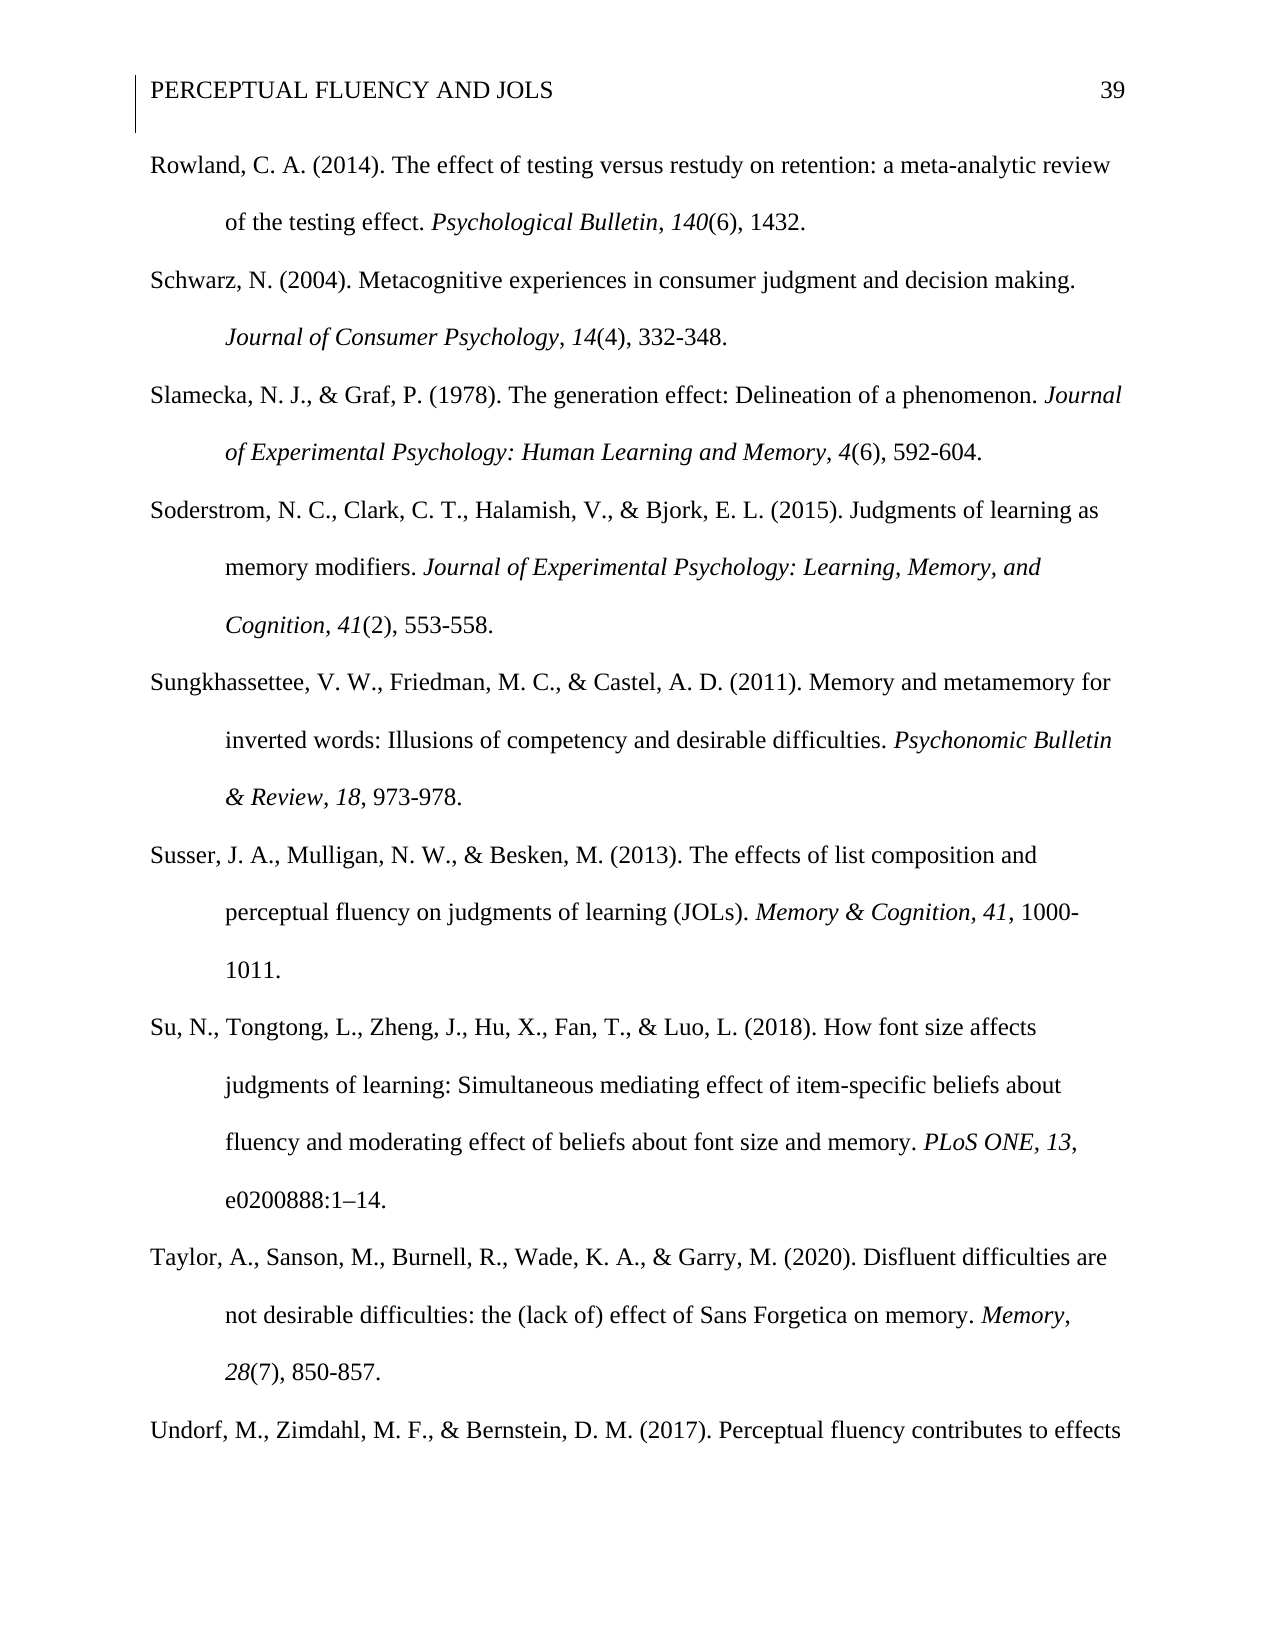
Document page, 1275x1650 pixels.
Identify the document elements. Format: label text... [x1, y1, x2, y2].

text Soderstrom, N. C., Clark, C. T., Halamish, V., & Bjork, E. L. (2015). Judgments of learning as memory modifiers. Journal of Experimental Psychology: Learning, Memory, and Cognition, 41(2), 553-558. [150, 495, 1125, 639]
text Su, N., Tongtong, L., Zheng, J., Hu, X., Fan, T., & Luo, L. (2018). How font size affects judgments of learning: Simultaneous mediating effect of item-specific beliefs about fluency and moderating effect of beliefs about font size and memory. PLoS ONE, 13, e0200888:1–14. [150, 1012, 1125, 1214]
text not desirable difficulties: the (lack of) effect of Sans Forgetica on memory. Memory, 28(7), 850-857. [225, 1300, 1125, 1386]
text Rowland, C. A. (2014). The effect of testing versus restudy on retention: a meta-analytic review [150, 150, 1125, 179]
text Susser, J. A., Mulligan, N. W., & Besken, M. (2013). The effects of list composition and perceptual fluency on judgments of learning (JOLs). Memory & Cognition, 41, 1000-1011. [150, 840, 1125, 984]
text Undorf, M., Zimdahl, M. F., & Bernstein, D. M. (2017). Perceptual fluency contributes to effects [150, 1415, 1125, 1444]
text Taylor, A., Sanson, M., Burnell, R., Wade, K. A., & Garry, M. (2020). Disfluent difficulties are [150, 1242, 1125, 1271]
text Schwarz, N. (2004). Metacognitive experiences in consumer judgment and decision making. [150, 265, 1125, 294]
text Journal of Consumer Psychology, 14(4), 332-348. [150, 322, 1125, 351]
text of the testing effect. Psychological Bulletin, 140(6), 1432. [150, 207, 1125, 236]
text Sungkhassettee, V. W., Friedman, M. C., & Castel, A. D. (2011). Memory and metamemory for inverted words: Illusions of competency and desirable difficulties. Psychonomic Bulletin & Review, 18, 973-978. [150, 667, 1125, 811]
text Slamecka, N. J., & Graf, P. (1978). The generation effect: Delineation of a phenomenon. Journal of Experimental Psychology: Human Learning and Memory, 4(6), 592-604. [150, 380, 1125, 466]
